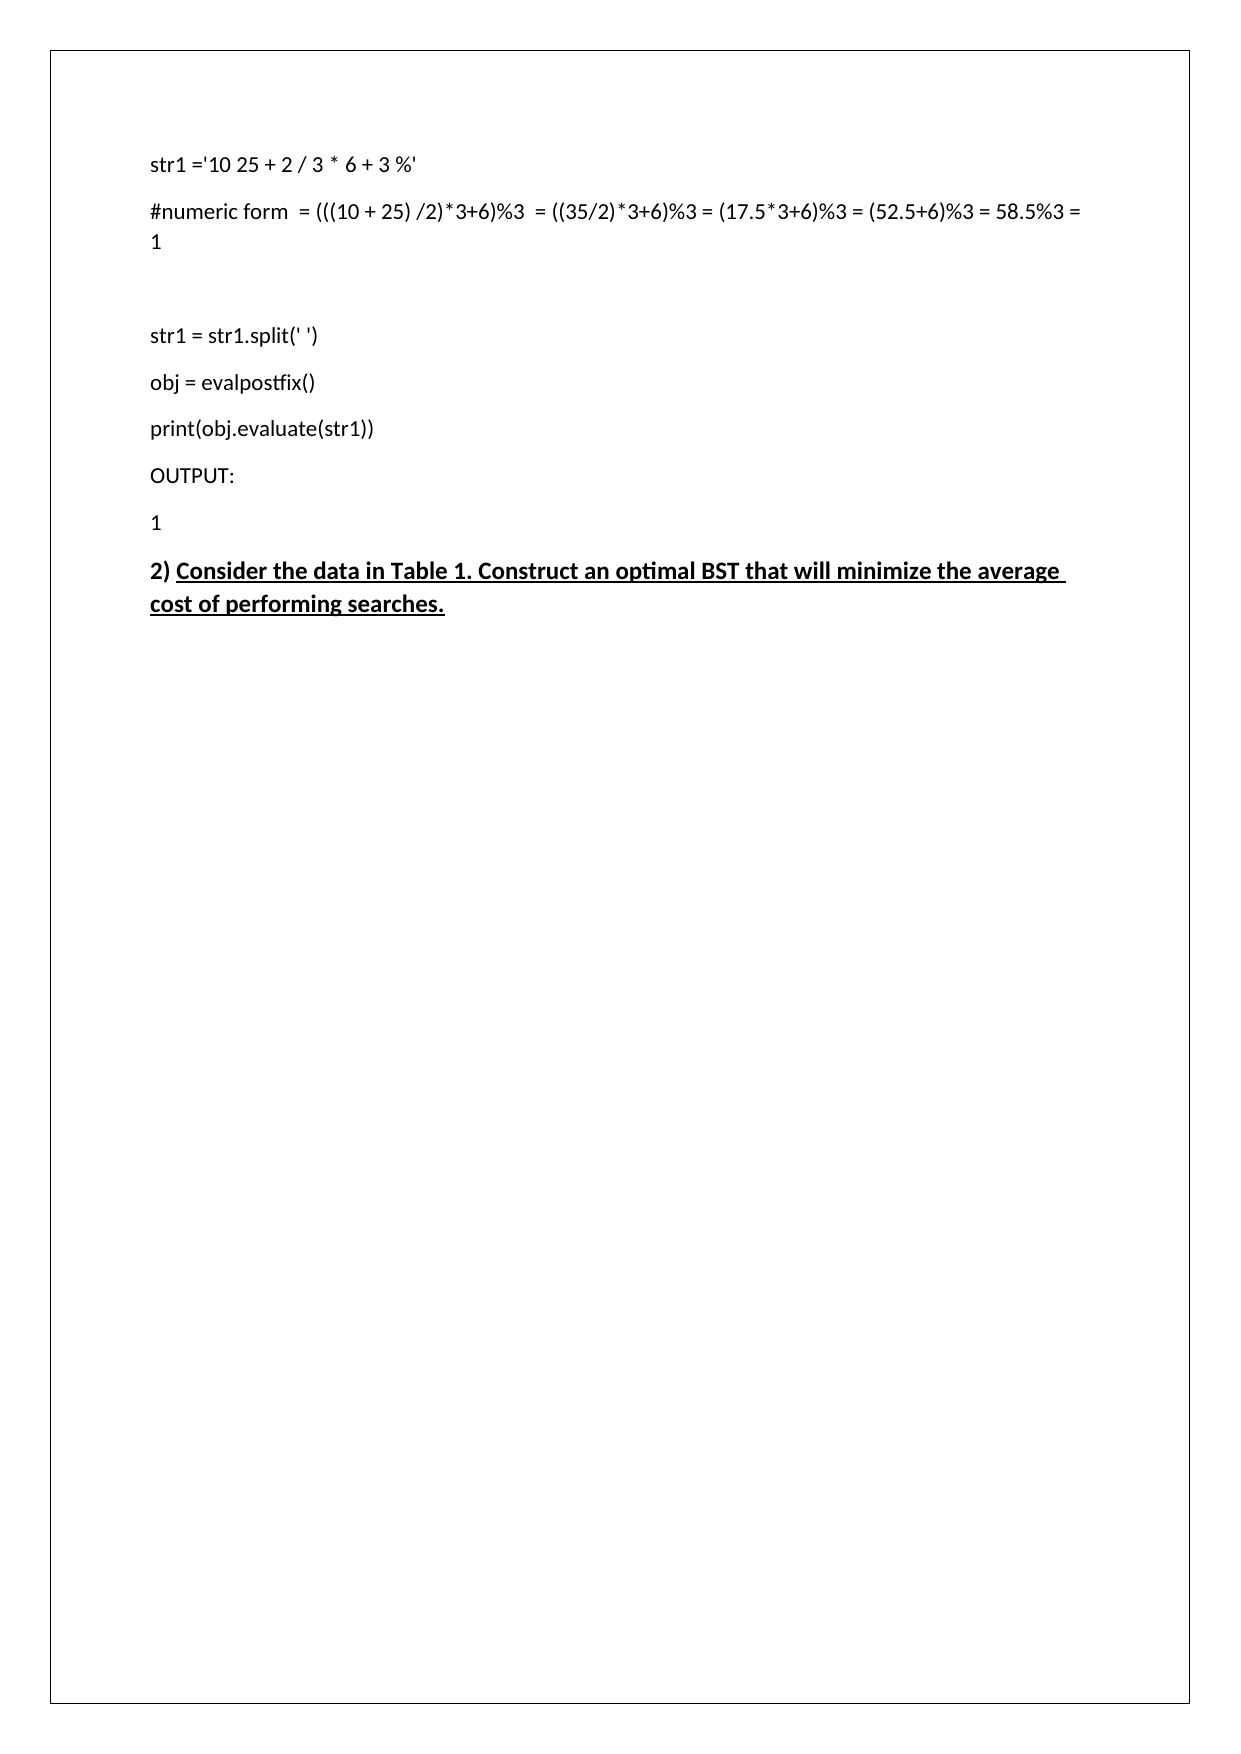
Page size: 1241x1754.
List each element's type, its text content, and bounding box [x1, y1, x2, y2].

text OUTPUT: [150, 461, 1090, 489]
text 2) Consider the data in Table 1. Construct an optimal BST that will minimize the average cost of performing searches. [150, 555, 1090, 619]
text obj = evalpostfix() [150, 368, 1090, 396]
text str1 = str1.split(' ') [150, 321, 1090, 349]
text 1 [150, 508, 1090, 536]
text #numeric form = (((10 + 25) /2)*3+6)%3 = ((35/2)*3+6)%3 = (17.5*3+6)%3 = (52.5+6)%3 = 58.5%3 = 1 [150, 197, 1090, 255]
text str1 ='10 25 + 2 / 3 * 6 + 3 %' [150, 150, 1090, 178]
text print(obj.evaluate(str1)) [150, 414, 1090, 443]
